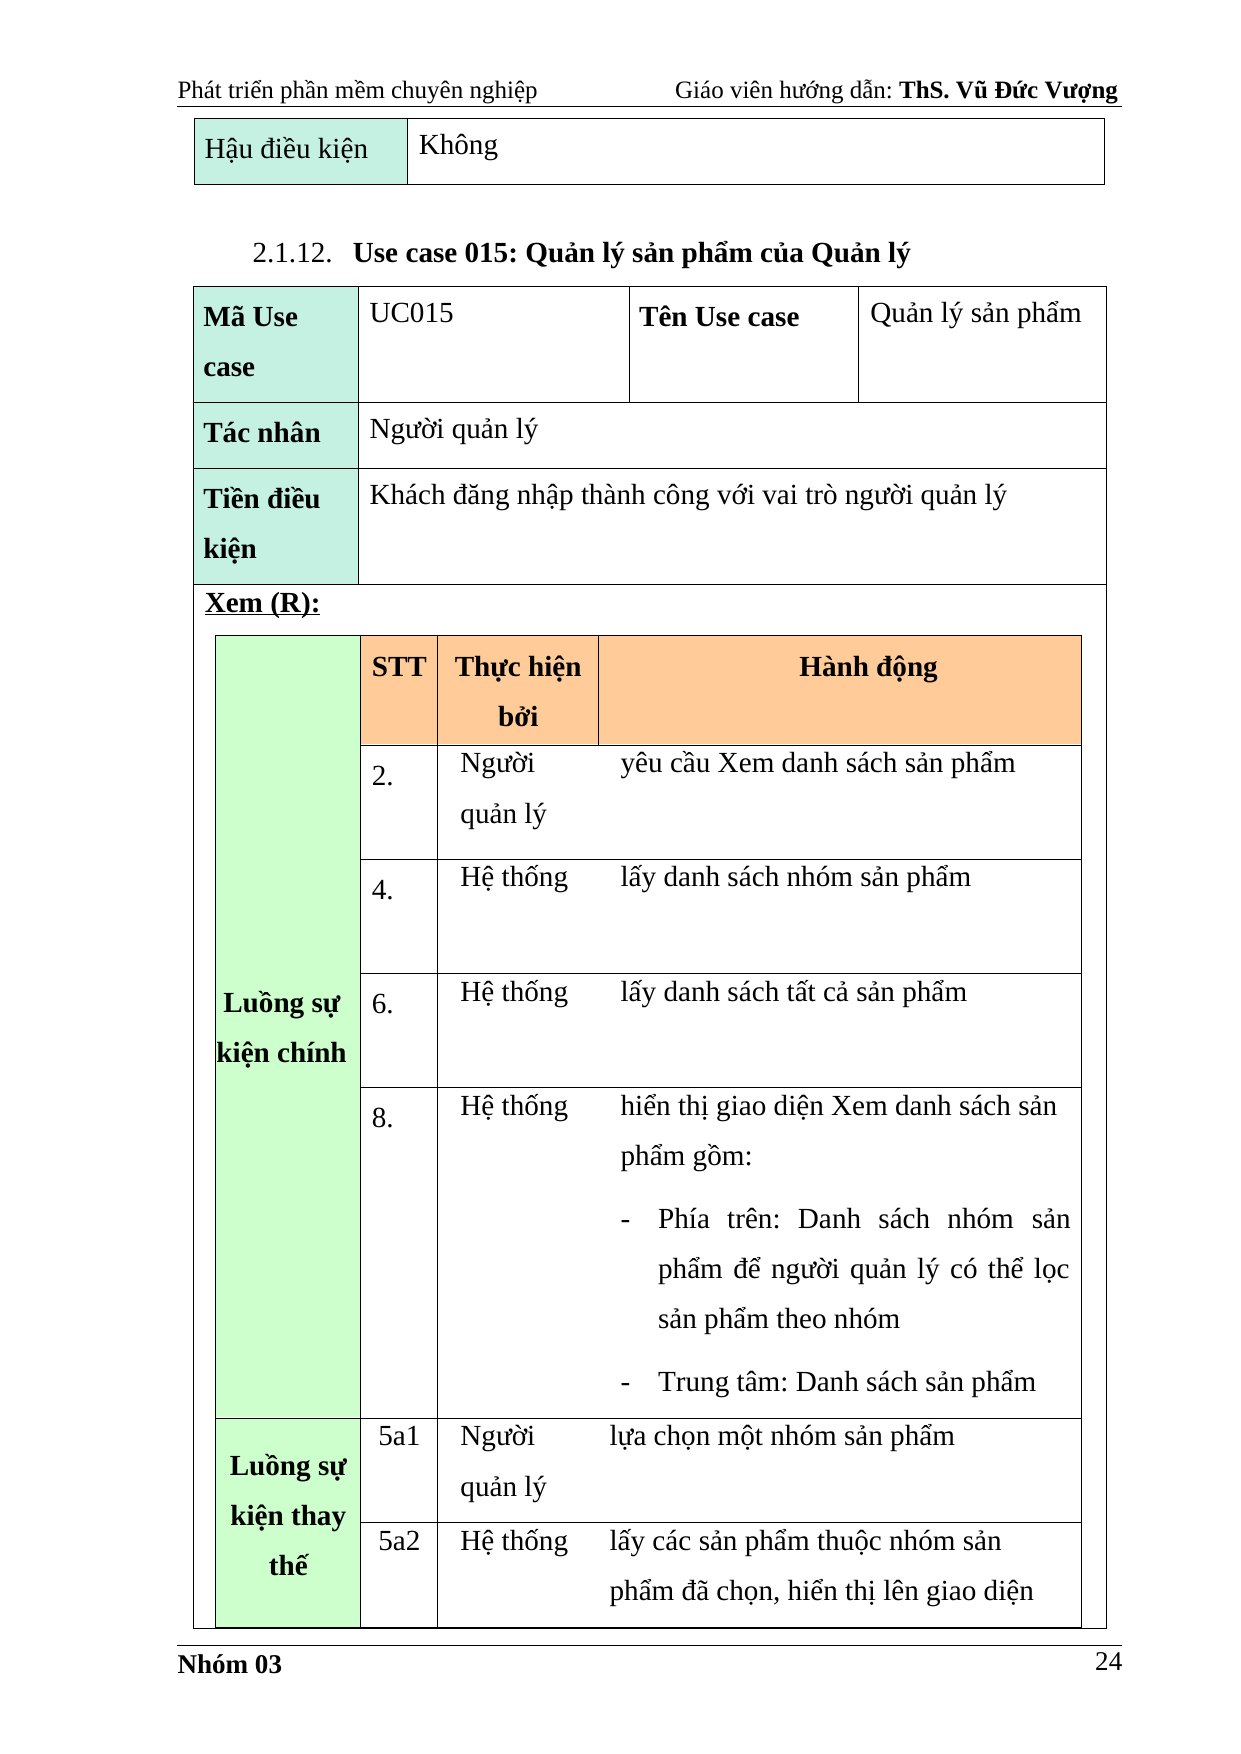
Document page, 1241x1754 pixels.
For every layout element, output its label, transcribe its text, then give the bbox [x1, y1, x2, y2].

table_header Tên Use case [630, 287, 858, 402]
table_header Quản lý sản phẩm [859, 287, 1106, 402]
table_cell Khách đăng nhập thành công với vai trò người quản lý [359, 469, 1106, 584]
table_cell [194, 585, 1106, 1628]
table_header Mã Use case [194, 287, 358, 402]
table_cell Tiền điều kiện [194, 469, 358, 584]
table_cell Tác nhân [194, 403, 358, 468]
table_cell Hậu điều kiện [195, 119, 407, 184]
list Use case 015: Quản lý sản phẩm của Quản lý [252, 235, 1122, 269]
table_header UC015 [359, 287, 629, 402]
table_cell Người quản lý [359, 403, 1106, 468]
table_cell Không [408, 119, 1104, 184]
